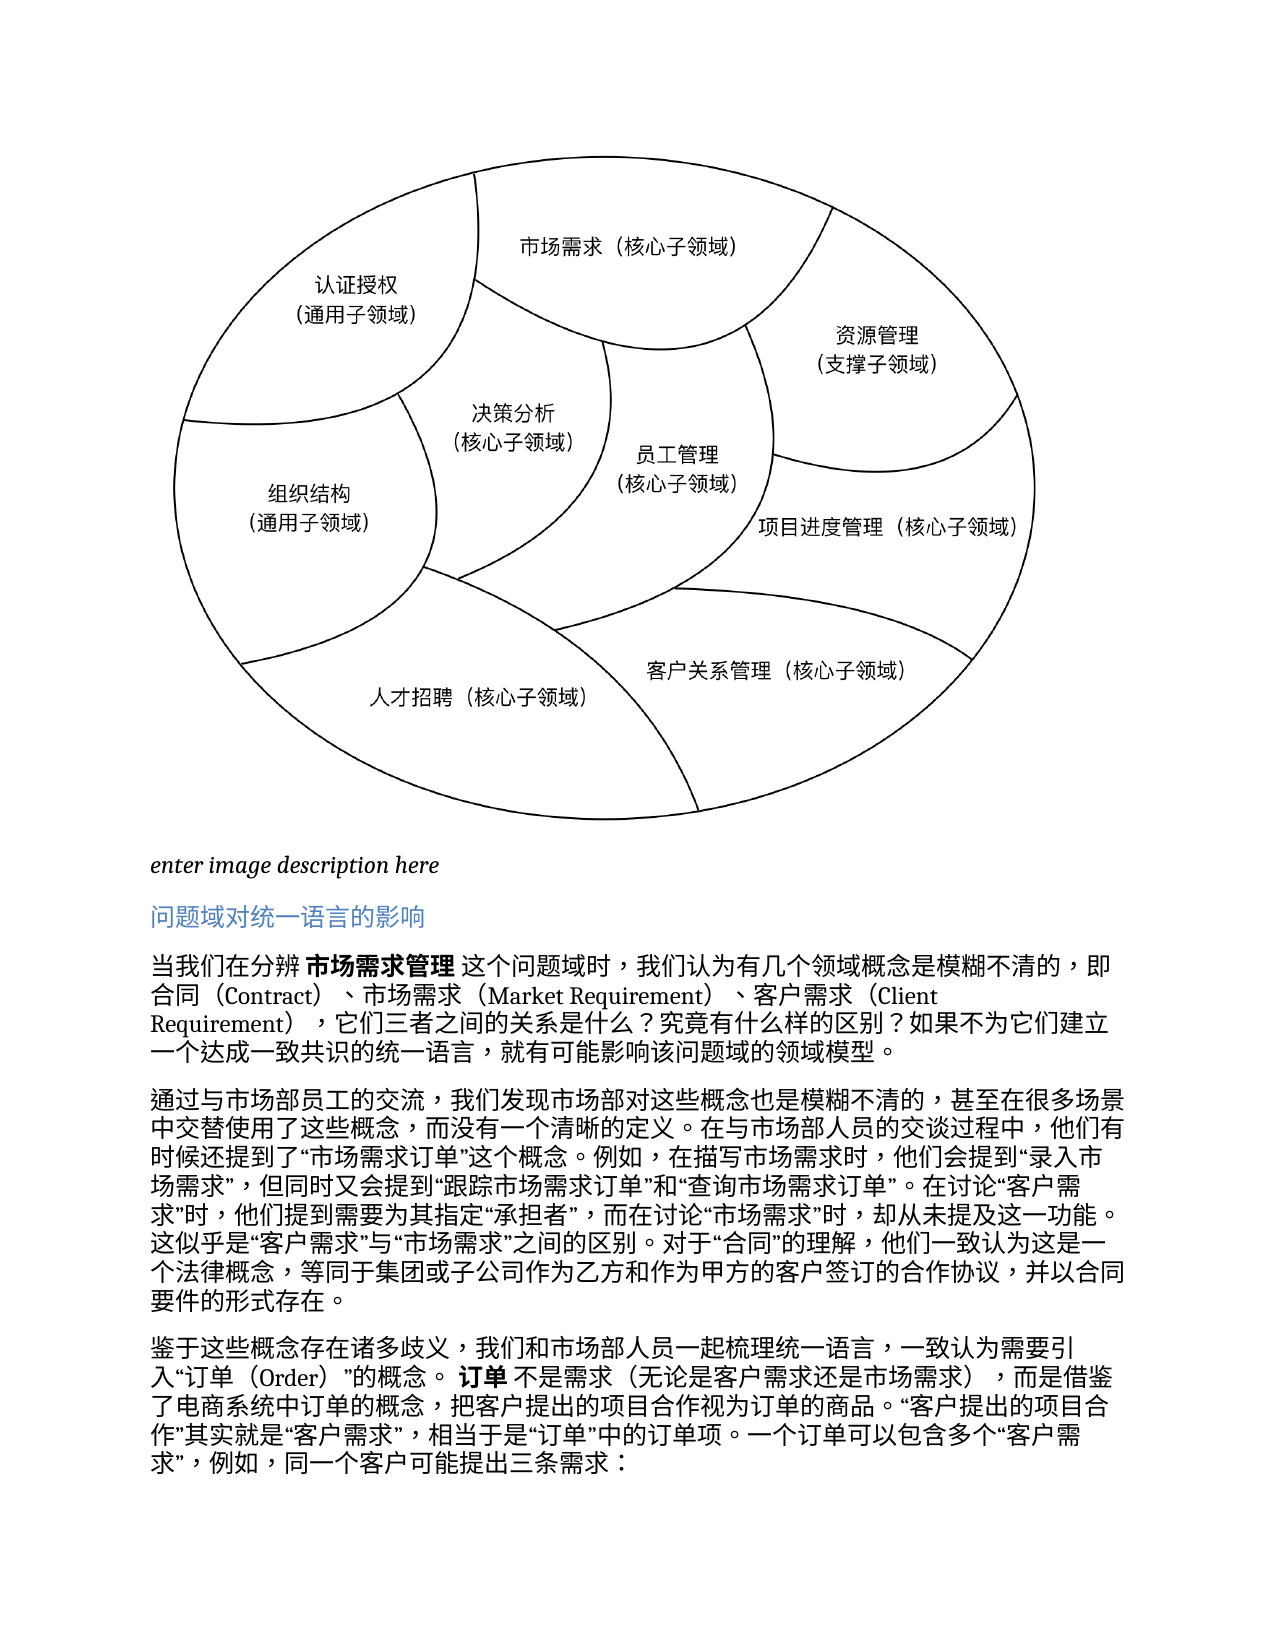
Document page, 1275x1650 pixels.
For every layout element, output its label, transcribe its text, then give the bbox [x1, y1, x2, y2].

text 通过与市场部员工的交流，我们发现市场部对这些概念也是模糊不清的，甚至在很多场景中交替使用了这些概念，而没有一个清晰的定义。在与市场部人员的交谈过程中，他们有时候还提到了“市场需求订单”这个概念。例如，在描写市场需求时，他们会提到“录入市场需求”，但同时又会提到“跟踪市场需求订单”和“查询市场需求订单”。在讨论“客户需求”时，他们提到需要为其指定“承担者”，而在讨论“市场需求”时，却从未提及这一功能。这似乎是“客户需求”与“市场需求”之间的区别。对于“合同”的理解，他们一致认为这是一个法律概念，等同于集团或子公司作为乙方和作为甲方的客户签订的合作协议，并以合同要件的形式存在。 [150, 1087, 1125, 1317]
text 当我们在分辨 市场需求管理 这个问题域时，我们认为有几个领域概念是模糊不清的，即合同（Contract）、市场需求（Market Requirement）、客户需求（Client Requirement），它们三者之间的关系是什么？究竟有什么样的区别？如果不为它们建立一个达成一致共识的统一语言，就有可能影响该问题域的领域模型。 [150, 953, 1125, 1068]
text 鉴于这些概念存在诸多歧义，我们和市场部人员一起梳理统一语言，一致认为需要引入“订单（Order）”的概念。 订单 不是需求（无论是客户需求还是市场需求），而是借鉴了电商系统中订单的概念，把客户提出的项目合作视为订单的商品。“客户提出的项目合作”其实就是“客户需求”，相当于是“订单”中的订单项。一个订单可以包含多个“客户需求”，例如，同一个客户可能提出三条需求： [150, 1335, 1125, 1479]
text enter image description here [150, 851, 1125, 879]
picture [168, 150, 1044, 830]
subtitle 问题域对统一语言的影响 [150, 900, 1125, 934]
